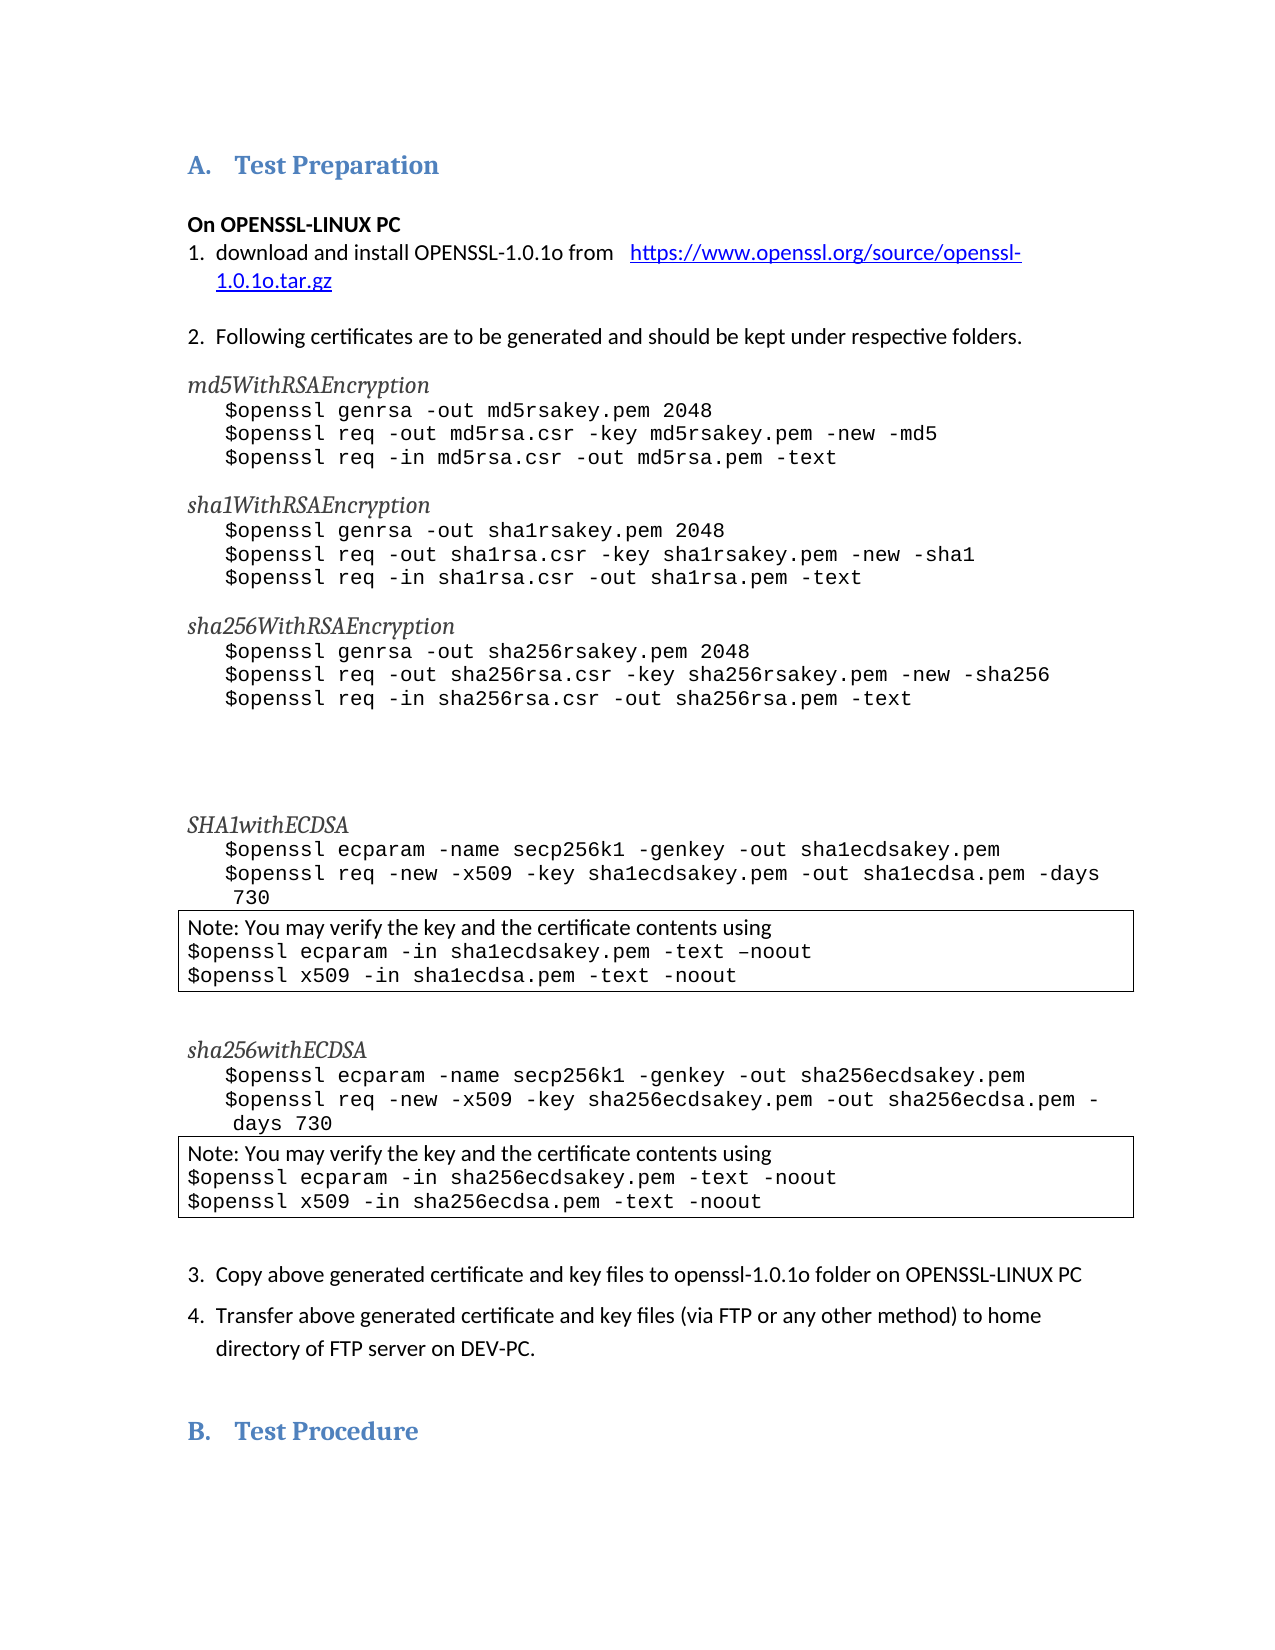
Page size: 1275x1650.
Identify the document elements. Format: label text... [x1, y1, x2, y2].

list Transfer above generated certificate and key files (via FTP or any other method) to home directory of FTP server on DEV-PC. [187, 1302, 1125, 1362]
list download and install OPENSSL-1.0.1o from https://www.openssl.org/source/openssl-1.0.1o.tar.gz [187, 238, 1125, 294]
list $openssl genrsa -out md5rsakey.pem 2048 [225, 399, 1125, 423]
text On OPENSSL-LINUX PC [187, 210, 1125, 238]
list $openssl req -in sha256rsa.csr -out sha256rsa.pem -text [225, 688, 1125, 712]
list Note: You may verify the key and the certificate contents using [179, 1137, 1133, 1167]
list $openssl x509 -in sha256ecdsa.pem -text -noout [179, 1188, 1133, 1217]
list $openssl req -out sha1rsa.csr -key sha1rsakey.pem -new -sha1 [225, 544, 1125, 567]
list $openssl ecparam -in sha1ecdsakey.pem -text –noout [187, 942, 1125, 962]
subtitle Test Procedure [187, 1416, 1125, 1447]
list $openssl req -out sha256rsa.csr -key sha256rsakey.pem -new -sha256 [225, 664, 1125, 688]
list $openssl genrsa -out sha256rsakey.pem 2048 [225, 641, 1125, 664]
subtitle Test Preparation [187, 150, 1125, 181]
list Note: You may verify the key and the certificate contents using [179, 911, 1133, 942]
subtitle sha256WithRSAEncryption [187, 612, 1125, 641]
subtitle SHA1withECDSA [187, 811, 1125, 839]
list $openssl ecparam -in sha256ecdsakey.pem -text -noout [187, 1167, 1125, 1188]
list Copy above generated certificate and key files to openssl-1.0.1o folder on OPENSSL-LINUX PC [187, 1260, 1125, 1288]
list $openssl ecparam -name secp256k1 -genkey -out sha256ecdsakey.pem [225, 1065, 1125, 1089]
subtitle sha256withECDSA [187, 1036, 1125, 1065]
list $openssl req -new -x509 -key sha1ecdsakey.pem -out sha1ecdsa.pem -days 730 [225, 863, 1125, 910]
list $openssl req -out md5rsa.csr -key md5rsakey.pem -new -md5 [225, 423, 1125, 447]
subtitle sha1WithRSAEncryption [187, 491, 1125, 520]
list $openssl genrsa -out sha1rsakey.pem 2048 [225, 520, 1125, 544]
list $openssl x509 -in sha1ecdsa.pem -text -noout [179, 962, 1133, 991]
list $openssl req -new -x509 -key sha256ecdsakey.pem -out sha256ecdsa.pem -days 730 [225, 1089, 1125, 1136]
subtitle md5WithRSAEncryption [187, 371, 1125, 399]
list Following certificates are to be generated and should be kept under respective folders. [187, 322, 1125, 350]
list $openssl req -in sha1rsa.csr -out sha1rsa.pem -text [225, 567, 1125, 591]
list $openssl req -in md5rsa.csr -out md5rsa.pem -text [225, 447, 1125, 471]
list $openssl ecparam -name secp256k1 -genkey -out sha1ecdsakey.pem [225, 839, 1125, 863]
